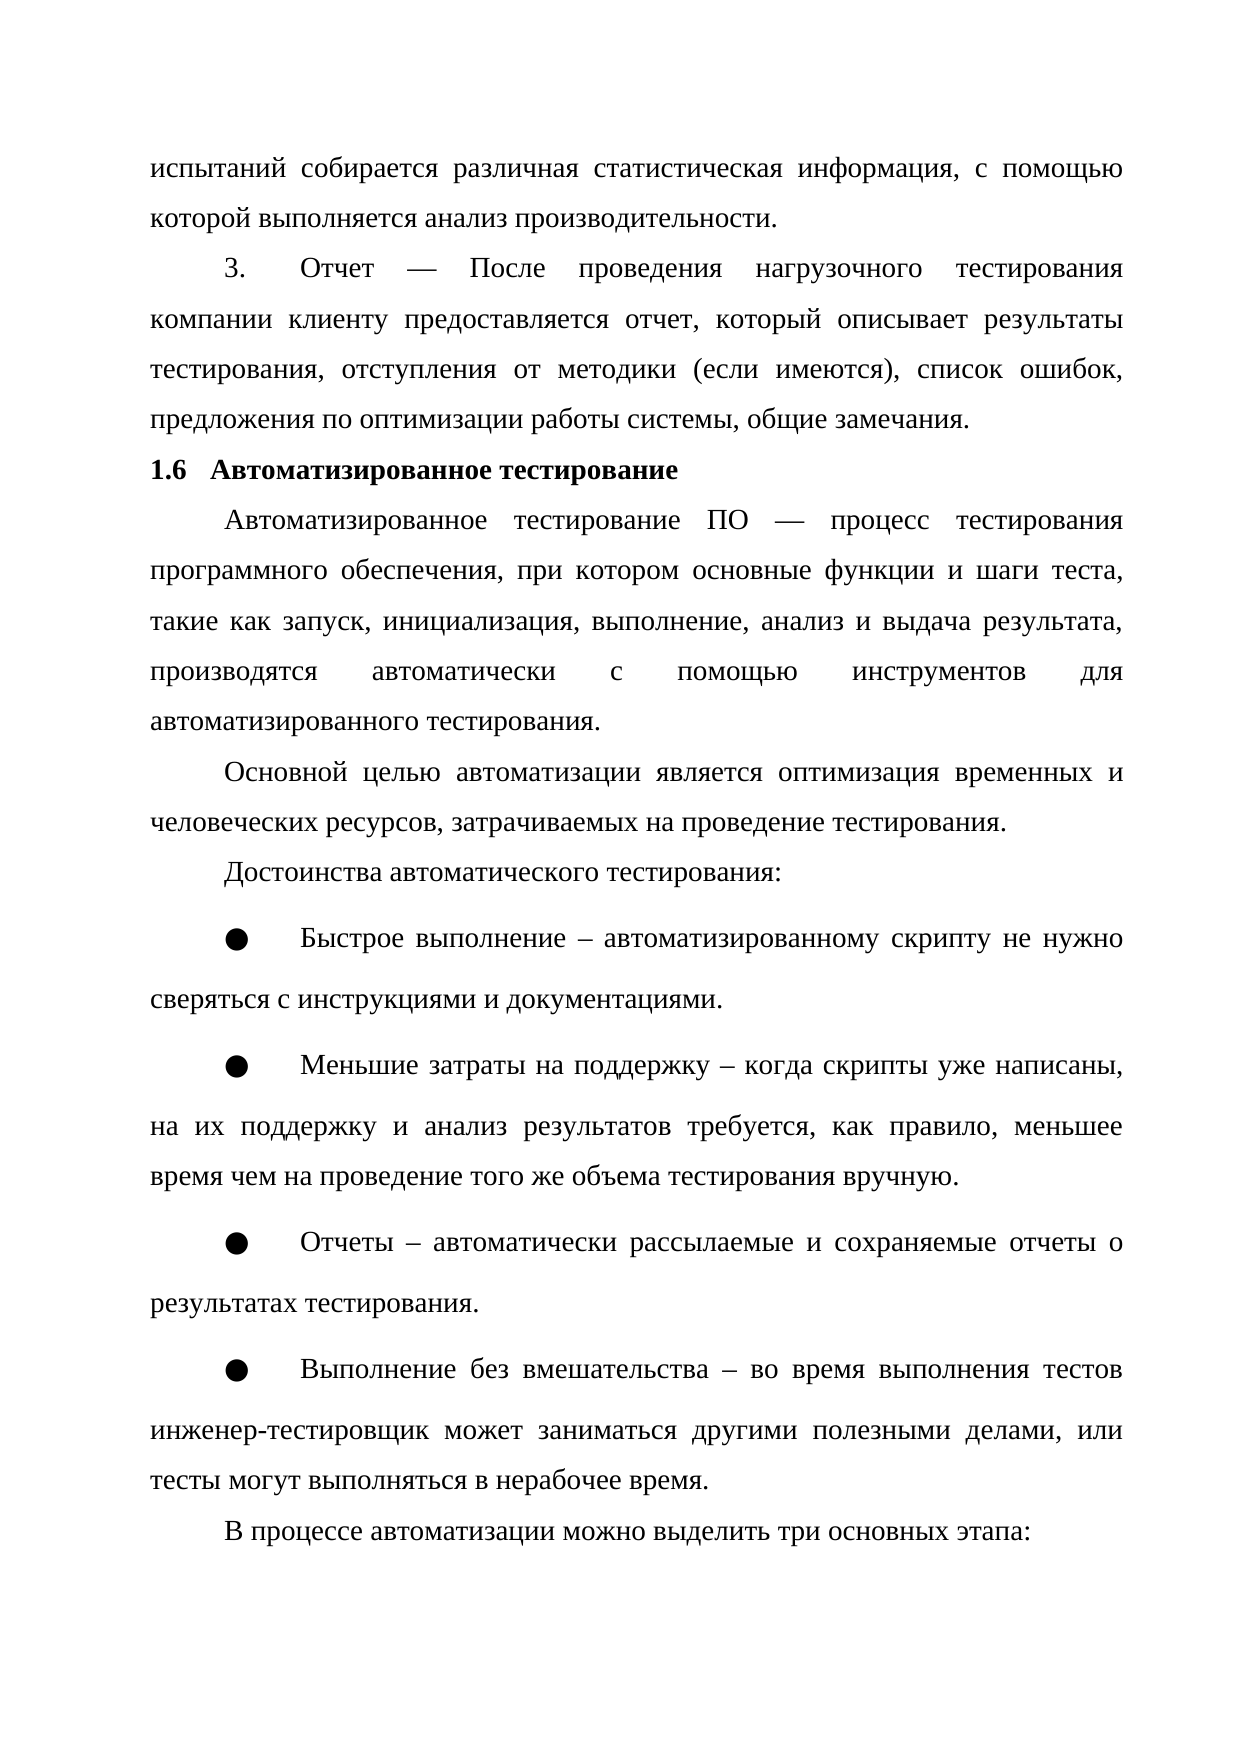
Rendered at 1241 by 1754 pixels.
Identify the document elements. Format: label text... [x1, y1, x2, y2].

text Автоматизированное тестирование ПО — процесс тестирования программного обеспечения, при котором основные функции и шаги теста, такие как запуск, инициализация, выполнение, анализ и выдача результата, производятся автоматически с помощью инструментов для автоматизированного тестирования. [150, 502, 1124, 737]
text В процессе автоматизации можно выделить три основных этапа: [150, 1513, 1124, 1546]
text 3. Отчет — После проведения нагрузочного тестирования компании клиенту предоставляется отчет, который описывает результаты тестирования, отступления от методики (если имеются), список ошибок, предложения по оптимизации работы системы, общие замечания. [150, 251, 1124, 435]
subtitle Автоматизированное тестирование [150, 452, 1124, 485]
text Достоинства автоматического тестирования: [150, 854, 1124, 888]
text Основной целью автоматизации является оптимизация временных и человеческих ресурсов, затрачиваемых на проведение тестирования. [150, 754, 1124, 838]
list Выполнение без вмешательства – во время выполнения тестов инженер-тестировщик может заниматься другими полезными делами, или тесты могут выполняться в нерабочее время. [150, 1336, 1124, 1496]
list Отчеты – автоматически рассылаемые и сохраняемые отчеты о результатах тестирования. [150, 1209, 1124, 1319]
list Быстрое выполнение – автоматизированному скрипту не нужно сверяться с инструкциями и документациями. [150, 905, 1124, 1015]
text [150, 150, 1124, 234]
list Меньшие затраты на поддержку – когда скрипты уже написаны, на их поддержку и анализ результатов требуется, как правило, меньшее время чем на проведение того же объема тестирования вручную. [150, 1032, 1124, 1192]
